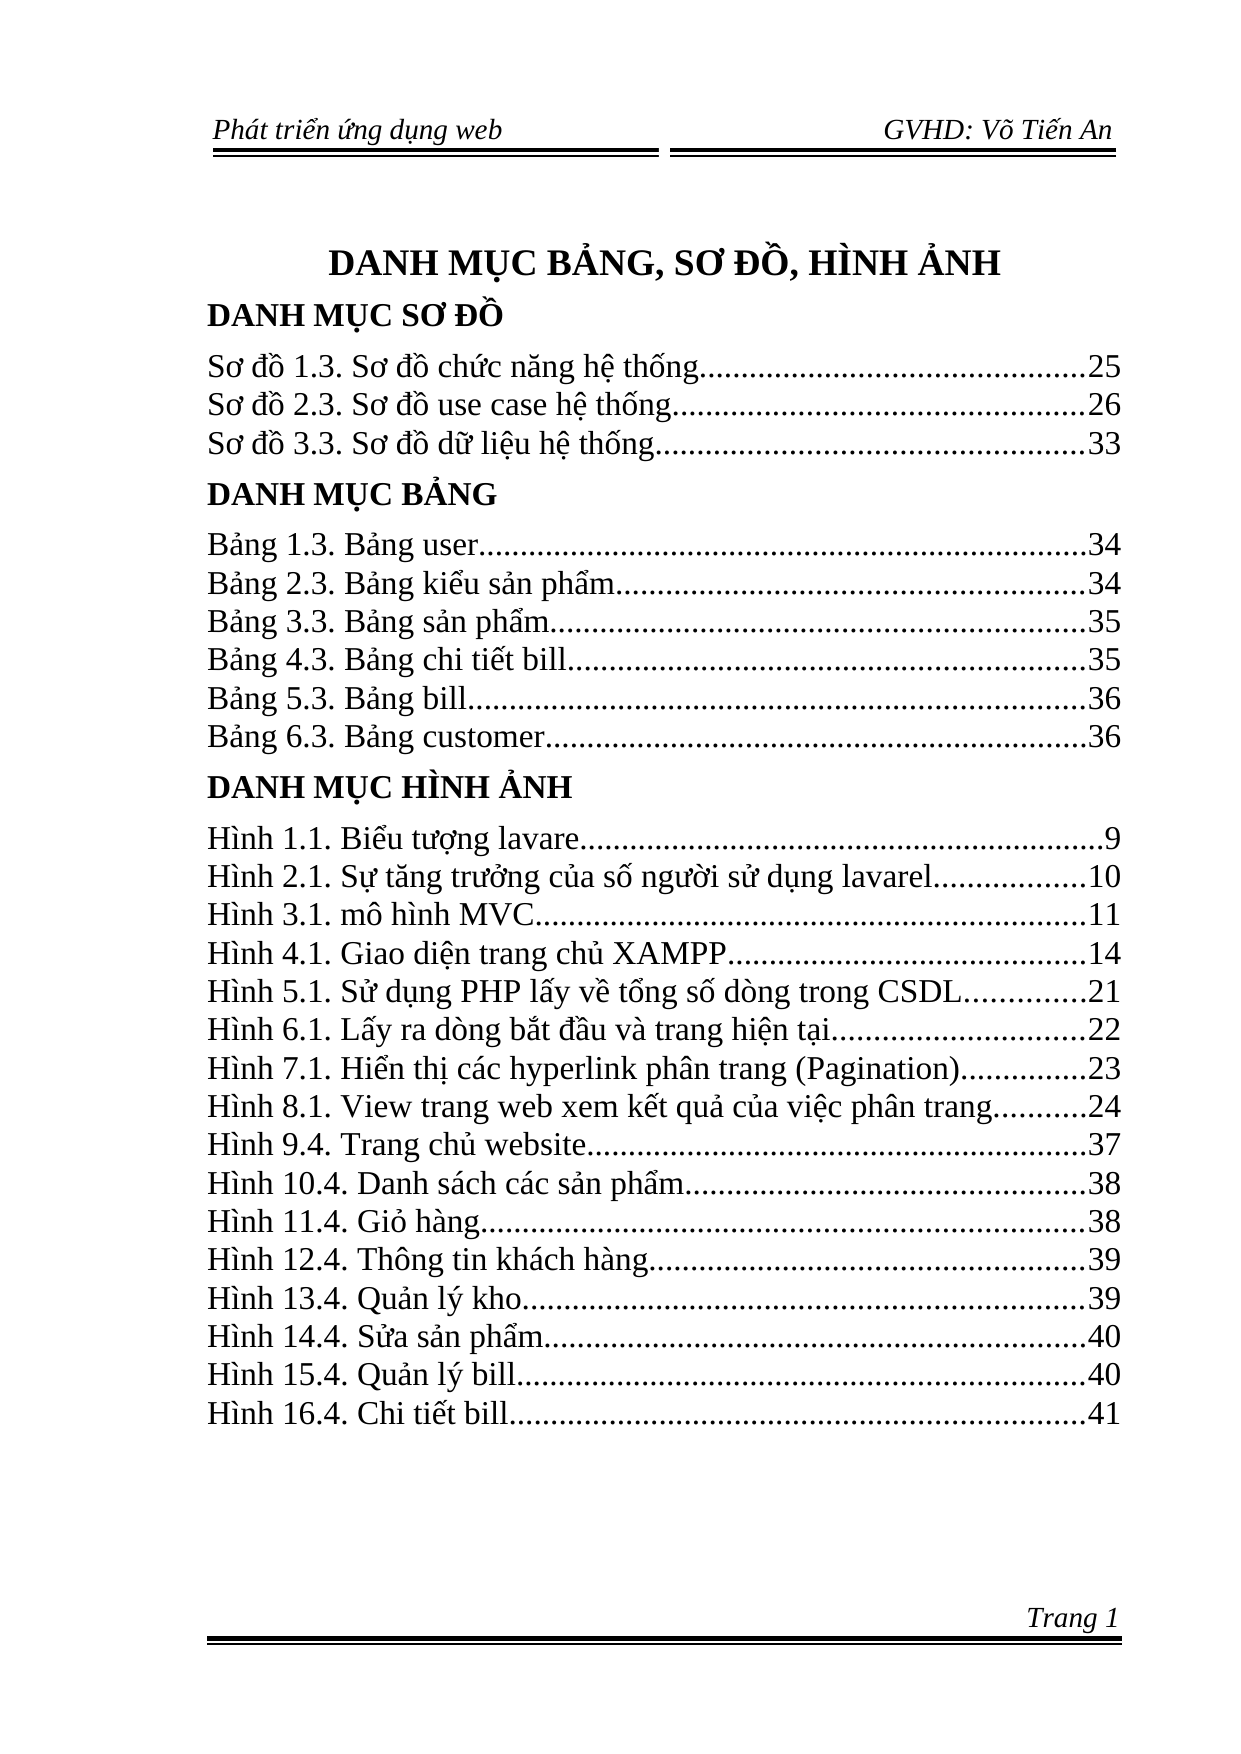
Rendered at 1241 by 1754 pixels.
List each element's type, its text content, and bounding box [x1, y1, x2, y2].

text Sơ đồ 2.3. Sơ đồ use case hệ thống 26 [207, 385, 1122, 423]
text Bảng 2.3. Bảng kiểu sản phẩm 34 [207, 563, 1122, 601]
text DANH MỤC SƠ ĐỒ [207, 296, 1122, 334]
text Hình 12.4. Thông tin khách hàng 39 [207, 1240, 1122, 1278]
text Bảng 1.3. Bảng user 34 [207, 525, 1122, 563]
text Hình 2.1. Sự tăng trưởng của số người sử dụng lavarel 10 [207, 856, 1122, 895]
text Hình 3.1. mô hình MVC 11 [207, 895, 1122, 933]
text Hình 6.1. Lấy ra dòng bắt đầu và trang hiện tại 22 [207, 1010, 1122, 1048]
text Sơ đồ 3.3. Sơ đồ dữ liệu hệ thống 33 [207, 423, 1122, 461]
text Hình 15.4. Quản lý bill 40 [207, 1355, 1122, 1393]
text Hình 7.1. Hiển thị các hyperlink phân trang (Pagination) 23 [207, 1048, 1122, 1086]
text Hình 14.4. Sửa sản phẩm 40 [207, 1316, 1122, 1355]
text DANH MỤC HÌNH ẢNH [207, 767, 1122, 806]
text Hình 1.1. Biểu tượng lavare 9 [207, 818, 1122, 856]
text Sơ đồ 1.3. Sơ đồ chức năng hệ thống 25 [207, 346, 1122, 385]
text DANH MỤC BẢNG [207, 474, 1122, 512]
text Hình 16.4. Chi tiết bill 41 [207, 1393, 1122, 1431]
text Hình 4.1. Giao diện trang chủ XAMPP 14 [207, 933, 1122, 971]
text Hình 8.1. View trang web xem kết quả của việc phân trang. 24 [207, 1086, 1122, 1125]
text Hình 13.4. Quản lý kho 39 [207, 1278, 1122, 1316]
text Bảng 5.3. Bảng bill 36 [207, 678, 1122, 716]
text Hình 10.4. Danh sách các sản phẩm 38 [207, 1163, 1122, 1201]
text Hình 5.1. Sử dụng PHP lấy về tổng số dòng trong CSDL 21 [207, 971, 1122, 1010]
text Bảng 6.3. Bảng customer 36 [207, 716, 1122, 755]
text Hình 11.4. Giỏ hàng 38 [207, 1201, 1122, 1240]
text DANH MỤC BẢNG, SƠ ĐỒ, HÌNH ẢNH [207, 240, 1122, 283]
text Bảng 4.3. Bảng chi tiết bill 35 [207, 640, 1122, 678]
text Hình 9.4. Trang chủ website 37 [207, 1125, 1122, 1163]
text Bảng 3.3. Bảng sản phẩm 35 [207, 601, 1122, 640]
